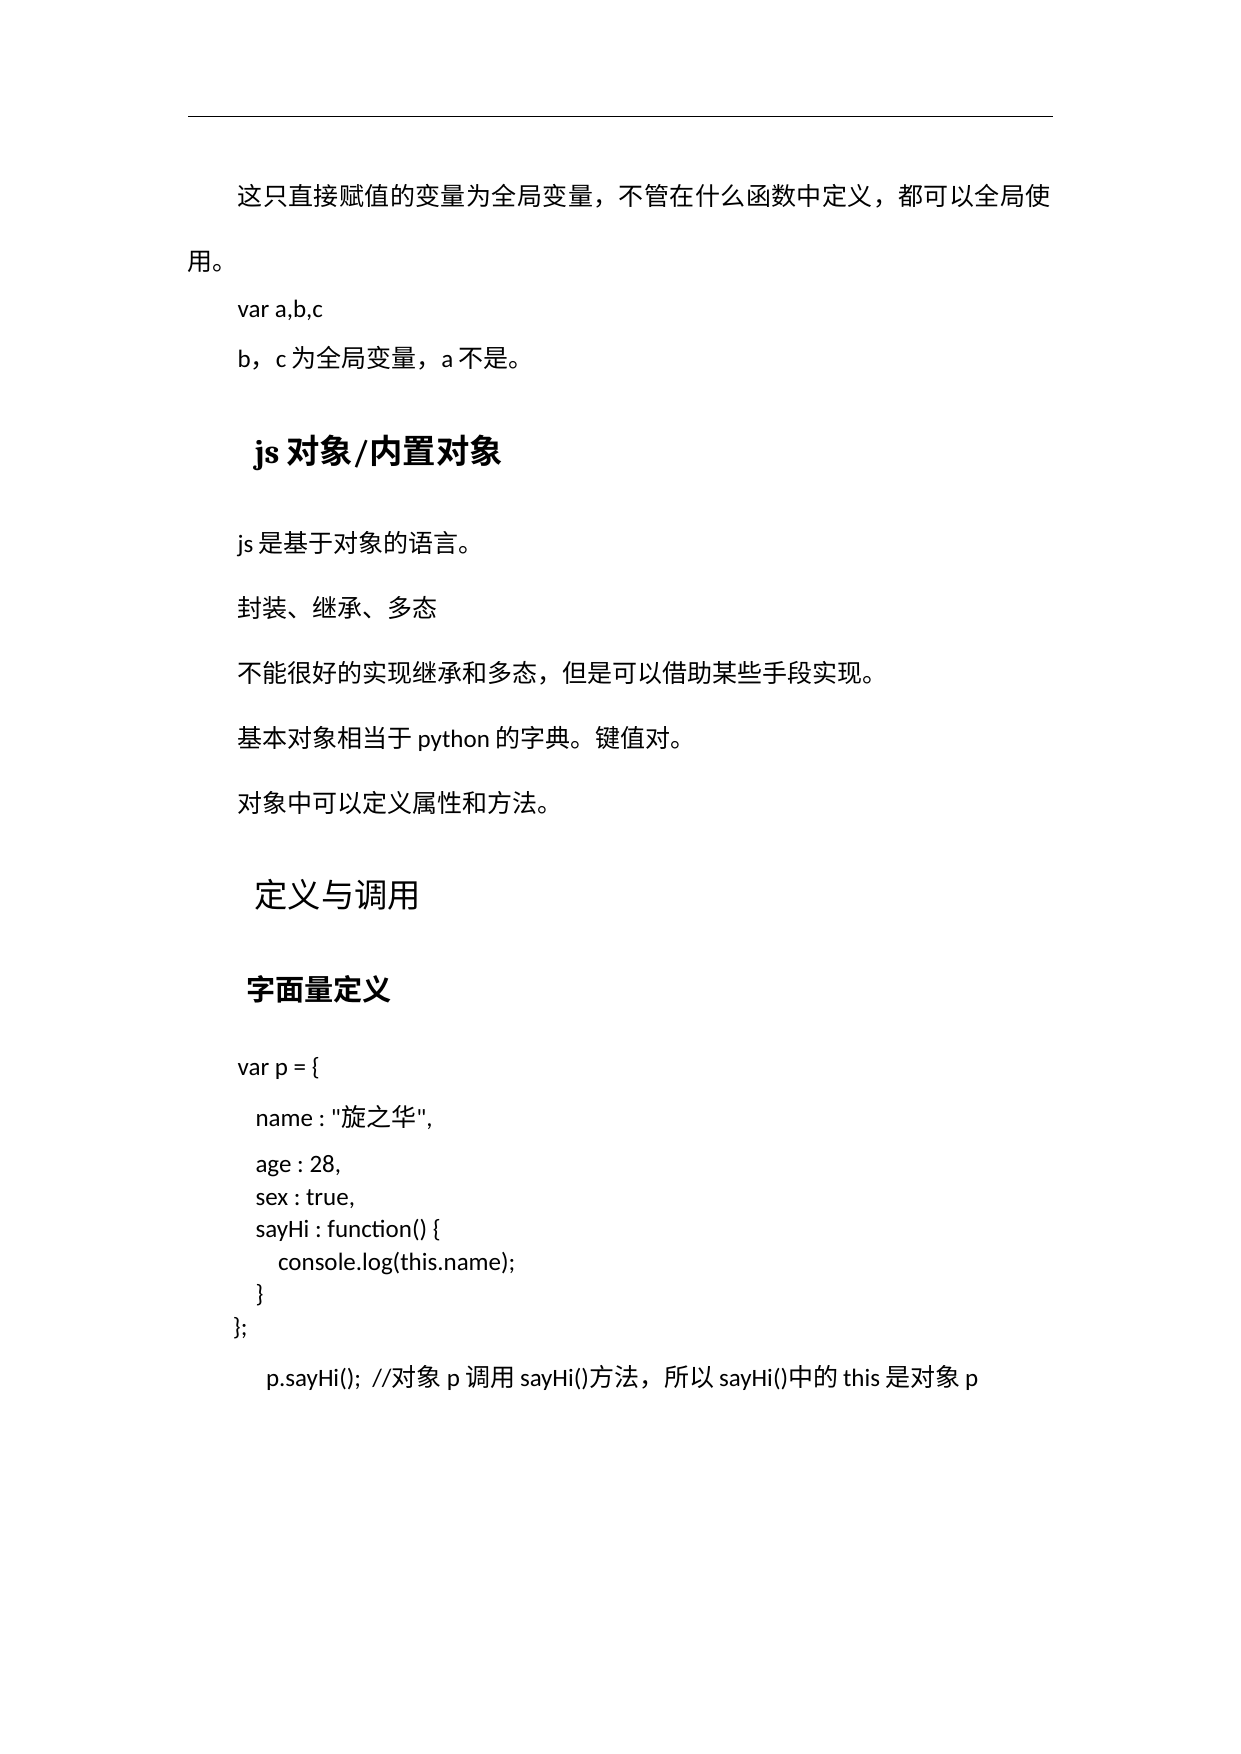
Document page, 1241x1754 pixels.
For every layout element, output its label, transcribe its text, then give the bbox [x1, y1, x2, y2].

subtitle 定义与调用 [187, 861, 1053, 926]
text 这只直接赋值的变量为全局变量，不管在什么函数中定义，都可以全局使用。 [187, 162, 1053, 292]
subtitle 字面量定义 [187, 955, 1053, 1020]
text b，c为全局变量，a不是。 [187, 324, 1053, 389]
text 对象中可以定义属性和方法。 [187, 769, 1053, 834]
text var p = { name : "旋之华", age : 28, sex : true, sayHi : function() { console.log(this.name); } }; [187, 1050, 1053, 1343]
subtitle js对象/内置对象 [187, 417, 1053, 482]
text js是基于对象的语言。 [187, 509, 1053, 574]
text 基本对象相当于python的字典。键值对。 [187, 704, 1053, 769]
text 不能很好的实现继承和多态，但是可以借助某些手段实现。 [187, 639, 1053, 704]
text var a,b,c [187, 292, 1053, 324]
text p.sayHi(); //对象p调用sayHi()方法，所以sayHi()中的this是对象p [187, 1343, 1053, 1408]
text 封装、继承、多态 [187, 574, 1053, 639]
